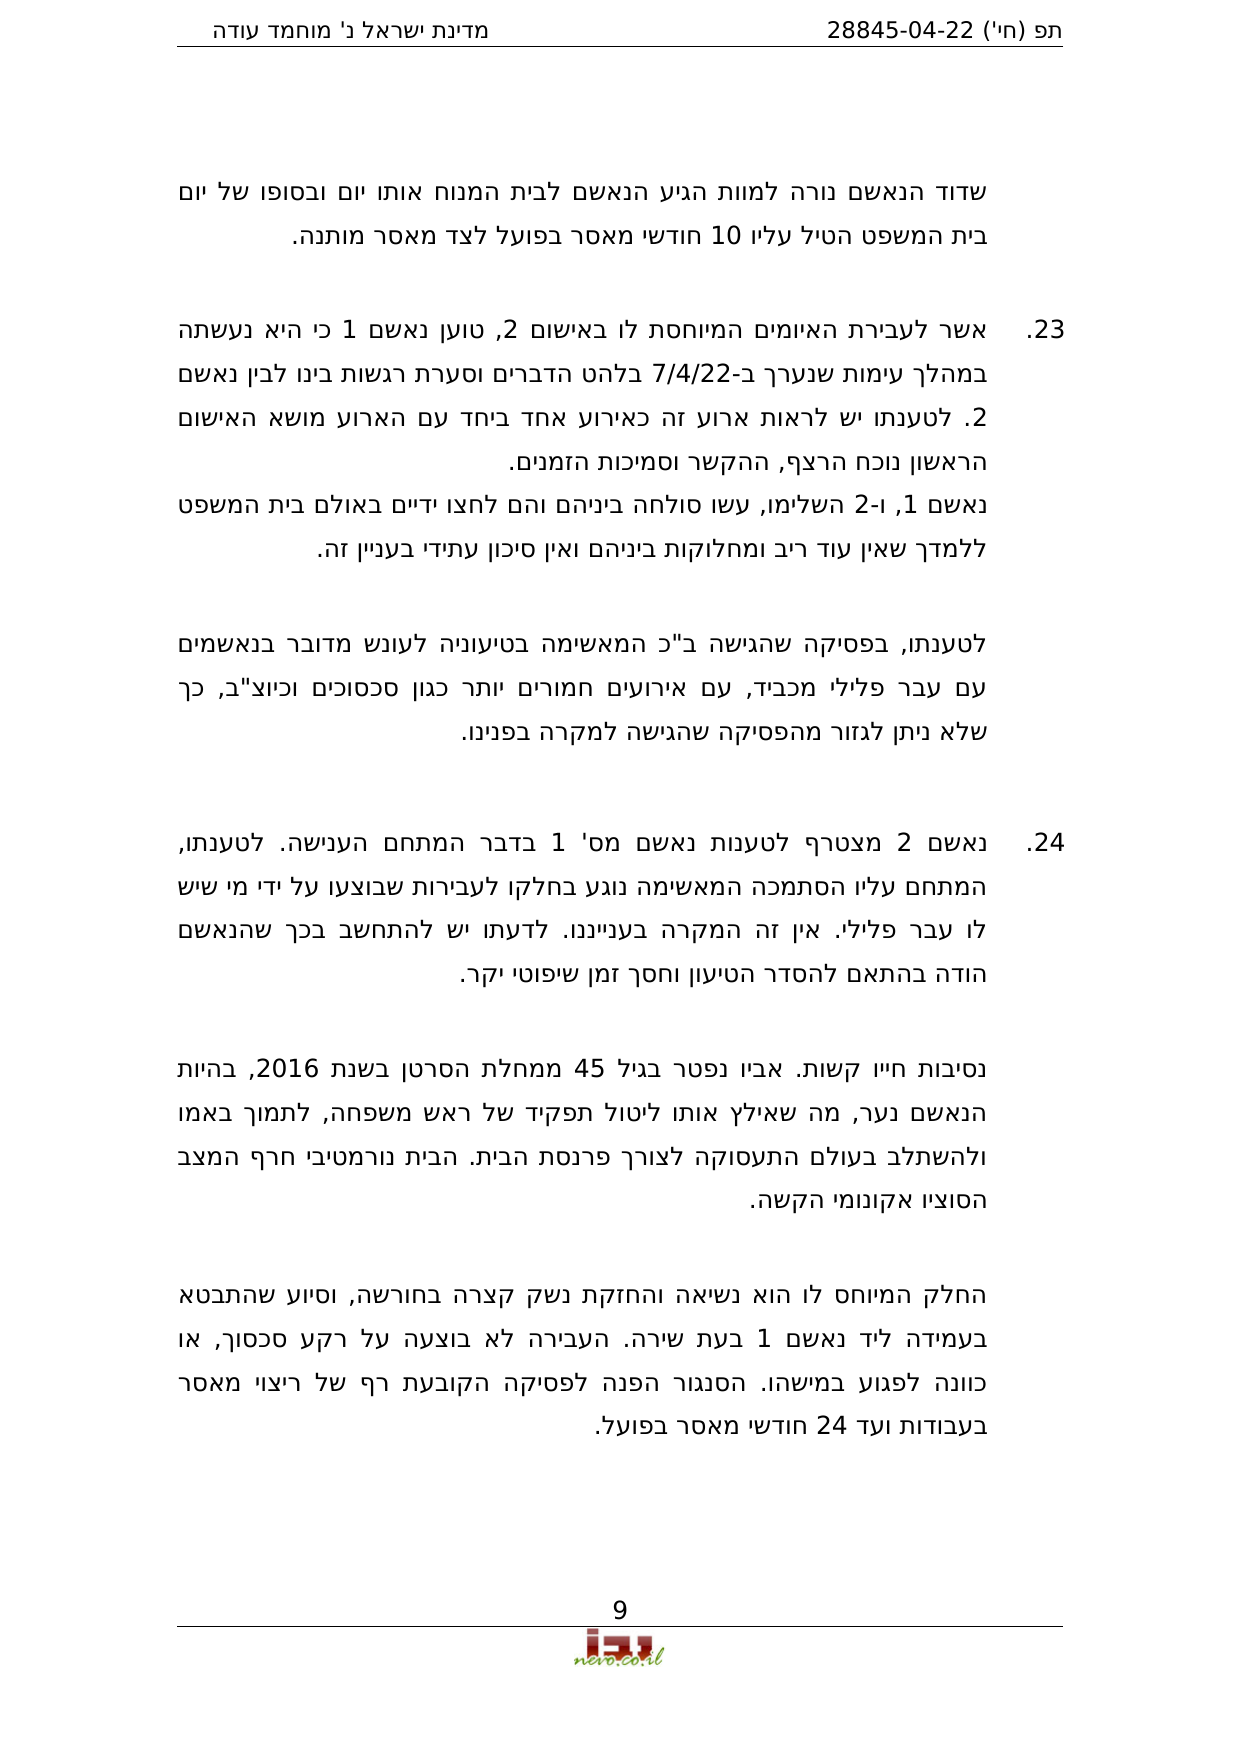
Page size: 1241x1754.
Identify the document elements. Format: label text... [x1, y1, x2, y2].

list החלק המיוחס לו הוא נשיאה והחזקת נשק קצרה בחורשה, וסיוע שהתבטא בעמידה ליד נאשם 1 בעת שירה. העבירה לא בוצעה על רקע סכסוך, או כוונה לפגוע במישהו. הסנגור הפנה לפסיקה הקובעת רף של ריצוי מאסר בעבודות ועד 24 חודשי מאסר בפועל. [177, 1280, 988, 1441]
list נאשם 1, ו-2 השלימו, עשו סולחה ביניהם והם לחצו ידיים באולם בית המשפט ללמדך שאין עוד ריב ומחלוקות ביניהם ואין סיכון עתידי בעניין זה. [177, 491, 988, 564]
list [177, 177, 988, 250]
picture [574, 1628, 666, 1667]
list לטענתו, בפסיקה שהגישה ב"כ המאשימה בטיעוניה לעונש מדובר בנאשמים עם עבר פלילי מכביד, עם אירועים חמורים יותר כגון סכסוכים וכיוצ"ב, כך שלא ניתן לגזור מהפסיקה שהגישה למקרה בפנינו. [177, 629, 988, 746]
list אשר לעבירת האיומים המיוחסת לו באישום 2, טוען נאשם 1 כי היא נעשתה במהלך עימות שנערך ב-7/4/22 בלהט הדברים וסערת רגשות בינו לבין נאשם 2. לטענתו יש לראות ארוע זה כאירוע אחד ביחד עם הארוע מושא האישום הראשון נוכח הרצף, ההקשר וסמיכות הזמנים. [177, 316, 1026, 476]
list נאשם 2 מצטרף לטענות נאשם מס' 1 בדבר המתחם הענישה. לטענתו, המתחם עליו הסתמכה המאשימה נוגע בחלקו לעבירות שבוצעו על ידי מי שיש לו עבר פלילי. אין זה המקרה בענייננו. לדעתו יש להתחשב בכך שהנאשם הודה בהתאם להסדר הטיעון וחסך זמן שיפוטי יקר. [177, 828, 1026, 989]
list נסיבות חייו קשות. אביו נפטר בגיל 45 ממחלת הסרטן בשנת 2016, בהיות הנאשם נער, מה שאילץ אותו ליטול תפקיד של ראש משפחה, לתמוך באמו ולהשתלב בעולם התעסוקה לצורך פרנסת הבית. הבית נורמטיבי חרף המצב הסוציו אקונומי הקשה. [177, 1054, 988, 1215]
